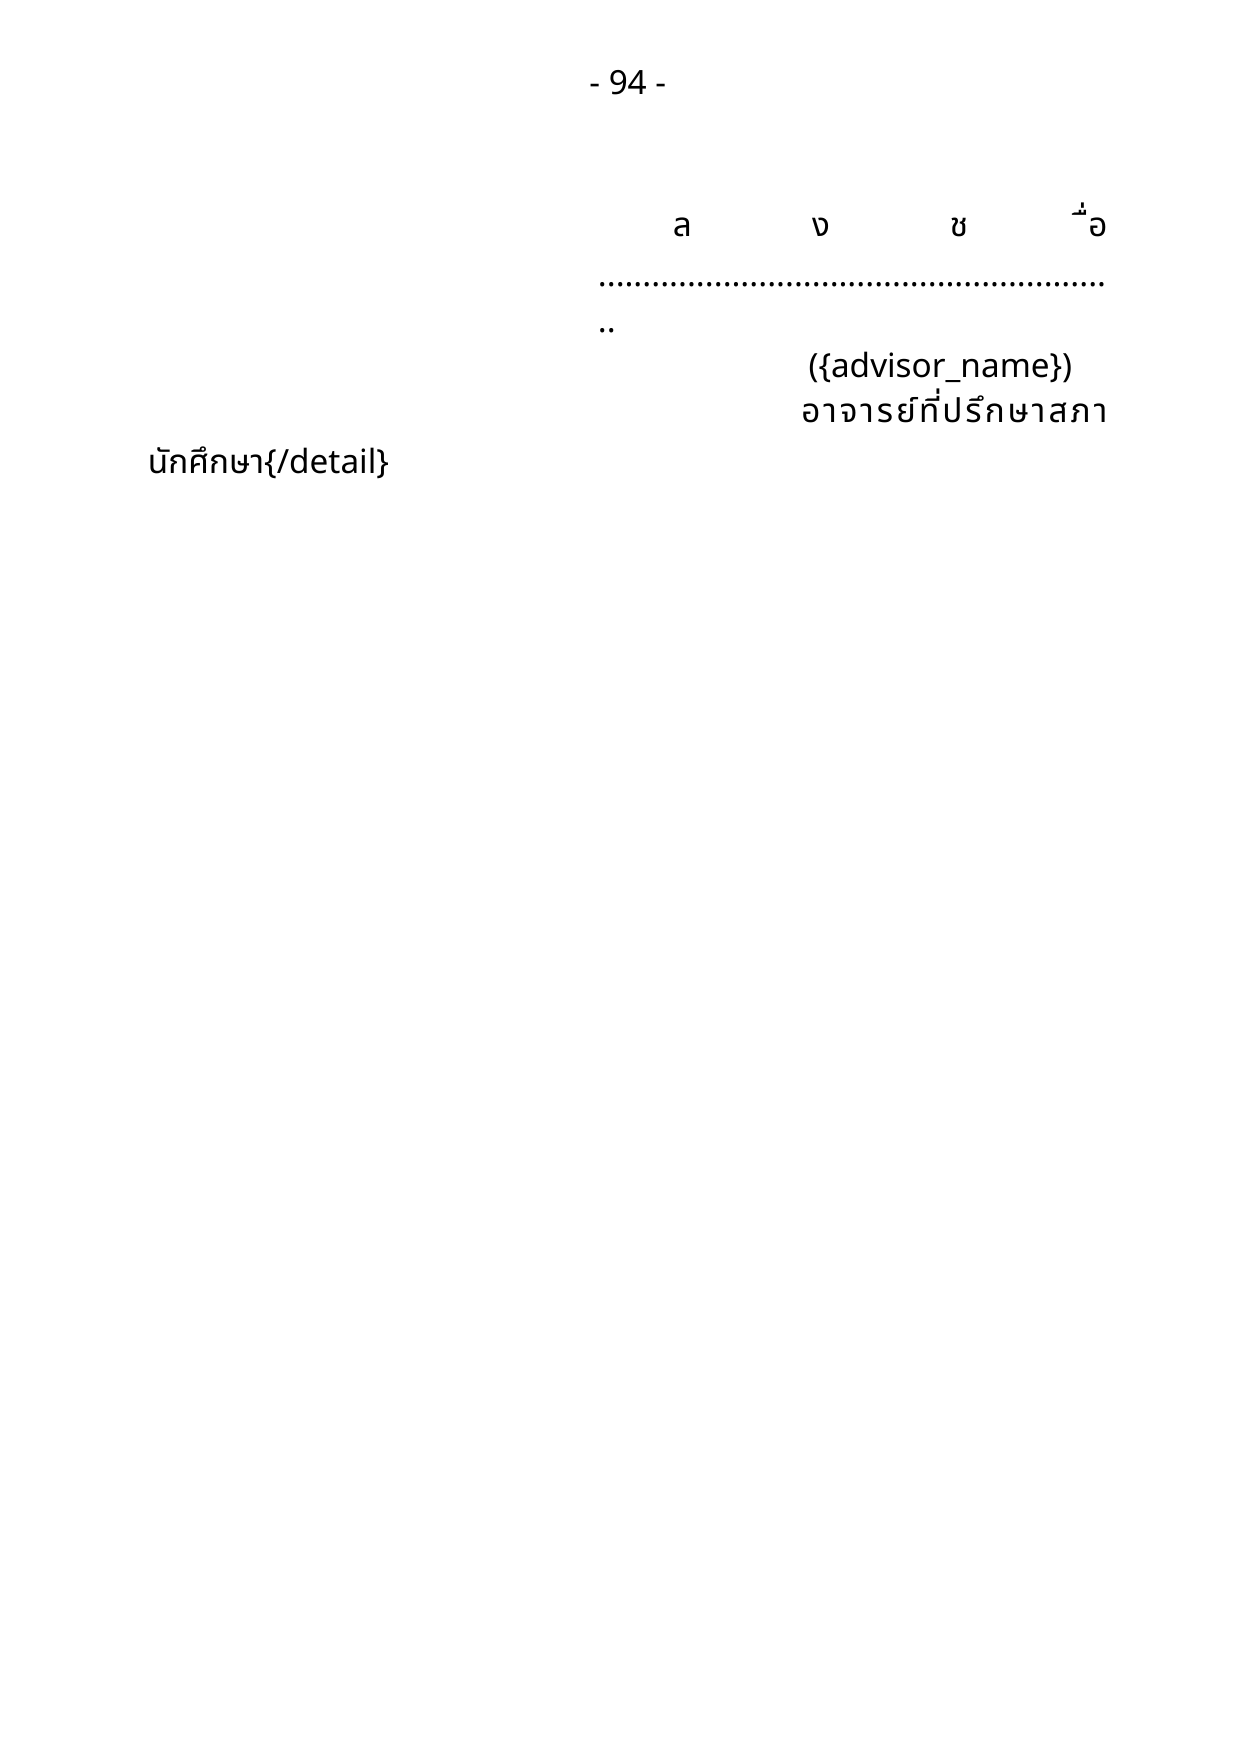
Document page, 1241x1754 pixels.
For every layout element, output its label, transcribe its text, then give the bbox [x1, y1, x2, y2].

text อาจารย์ที่ปรึกษาสภานักศึกษา{/detail} [148, 387, 1107, 488]
text ลงชื่อ ........................................................... [598, 201, 1107, 342]
text ({advisor_name}) [148, 342, 1107, 387]
